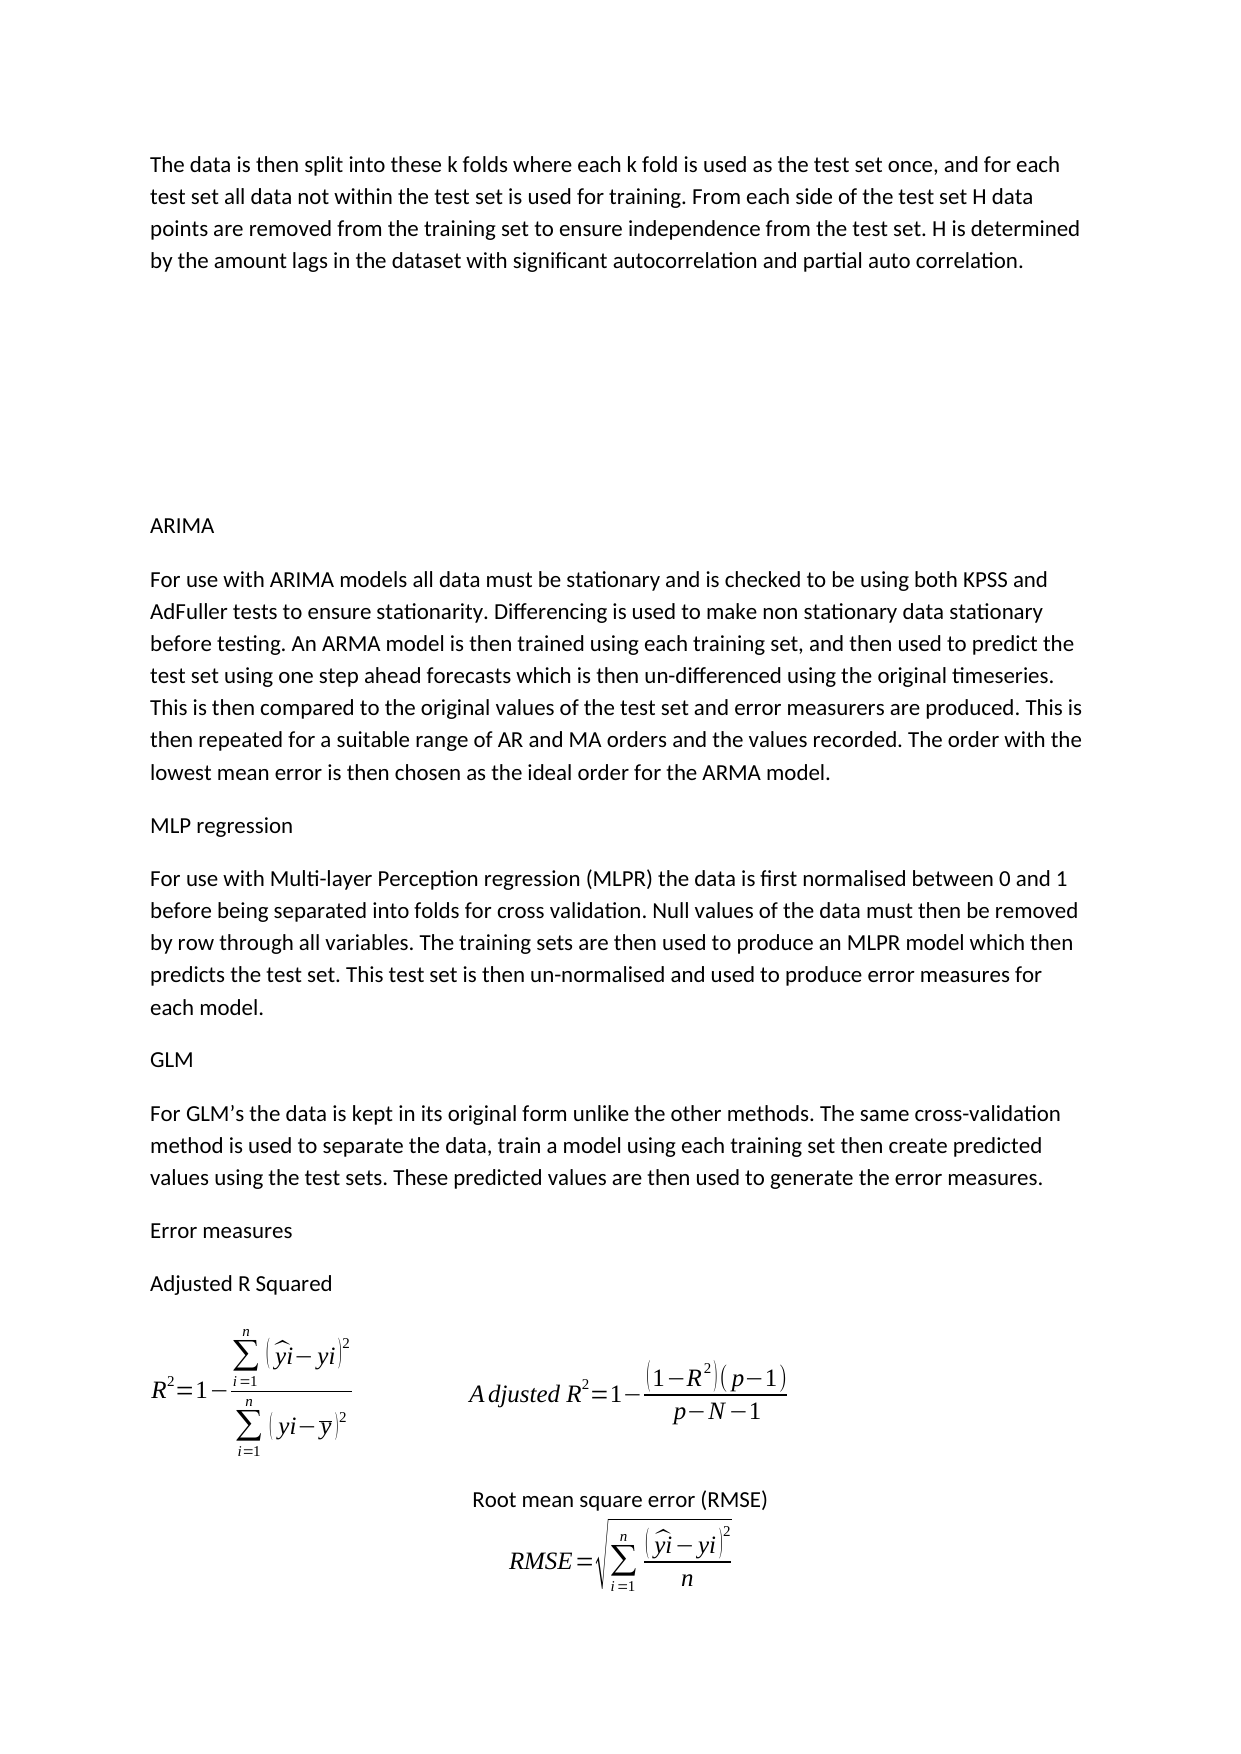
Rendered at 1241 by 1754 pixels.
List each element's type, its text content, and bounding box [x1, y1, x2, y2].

text For use with ARIMA models all data must be stationary and is checked to be using both KPSS and AdFuller tests to ensure stationarity. Differencing is used to make non stationary data stationary before testing. An ARMA model is then trained using each training set, and then used to predict the test set using one step ahead forecasts which is then un-differenced using the original timeseries. This is then compared to the original values of the test set and error measurers are produced. This is then repeated for a suitable range of AR and MA orders and the values recorded. The order with the lowest mean error is then chosen as the ideal order for the ARMA model. [150, 565, 1090, 786]
text Adjusted R Squared [150, 1269, 1090, 1297]
text Error measures [150, 1216, 1090, 1244]
text Root mean square error (RMSE) [150, 1485, 1090, 1594]
text ARIMA [150, 512, 1090, 540]
text GLM [150, 1046, 1090, 1074]
text The data is then split into these k folds where each k fold is used as the test set once, and for each test set all data not within the test set is used for training. From each side of the test set H data points are removed from the training set to ensure independence from the test set. H is determined by the amount lags in the dataset with significant autocorrelation and partial auto correlation. [150, 150, 1090, 274]
text For GLM’s the data is kept in its original form unlike the other methods. The same cross-validation method is used to separate the data, train a model using each training set then create predicted values using the test sets. These predicted values are then used to generate the error measures. [150, 1099, 1090, 1191]
text MLP regression [150, 811, 1090, 839]
text For use with Multi-layer Perception regression (MLPR) the data is first normalised between 0 and 1 before being separated into folds for cross validation. Null values of the data must then be removed by row through all variables. The training sets are then used to produce an MLPR model which then predicts the test set. This test set is then un-normalised and used to produce error measures for each model. [150, 864, 1090, 1021]
